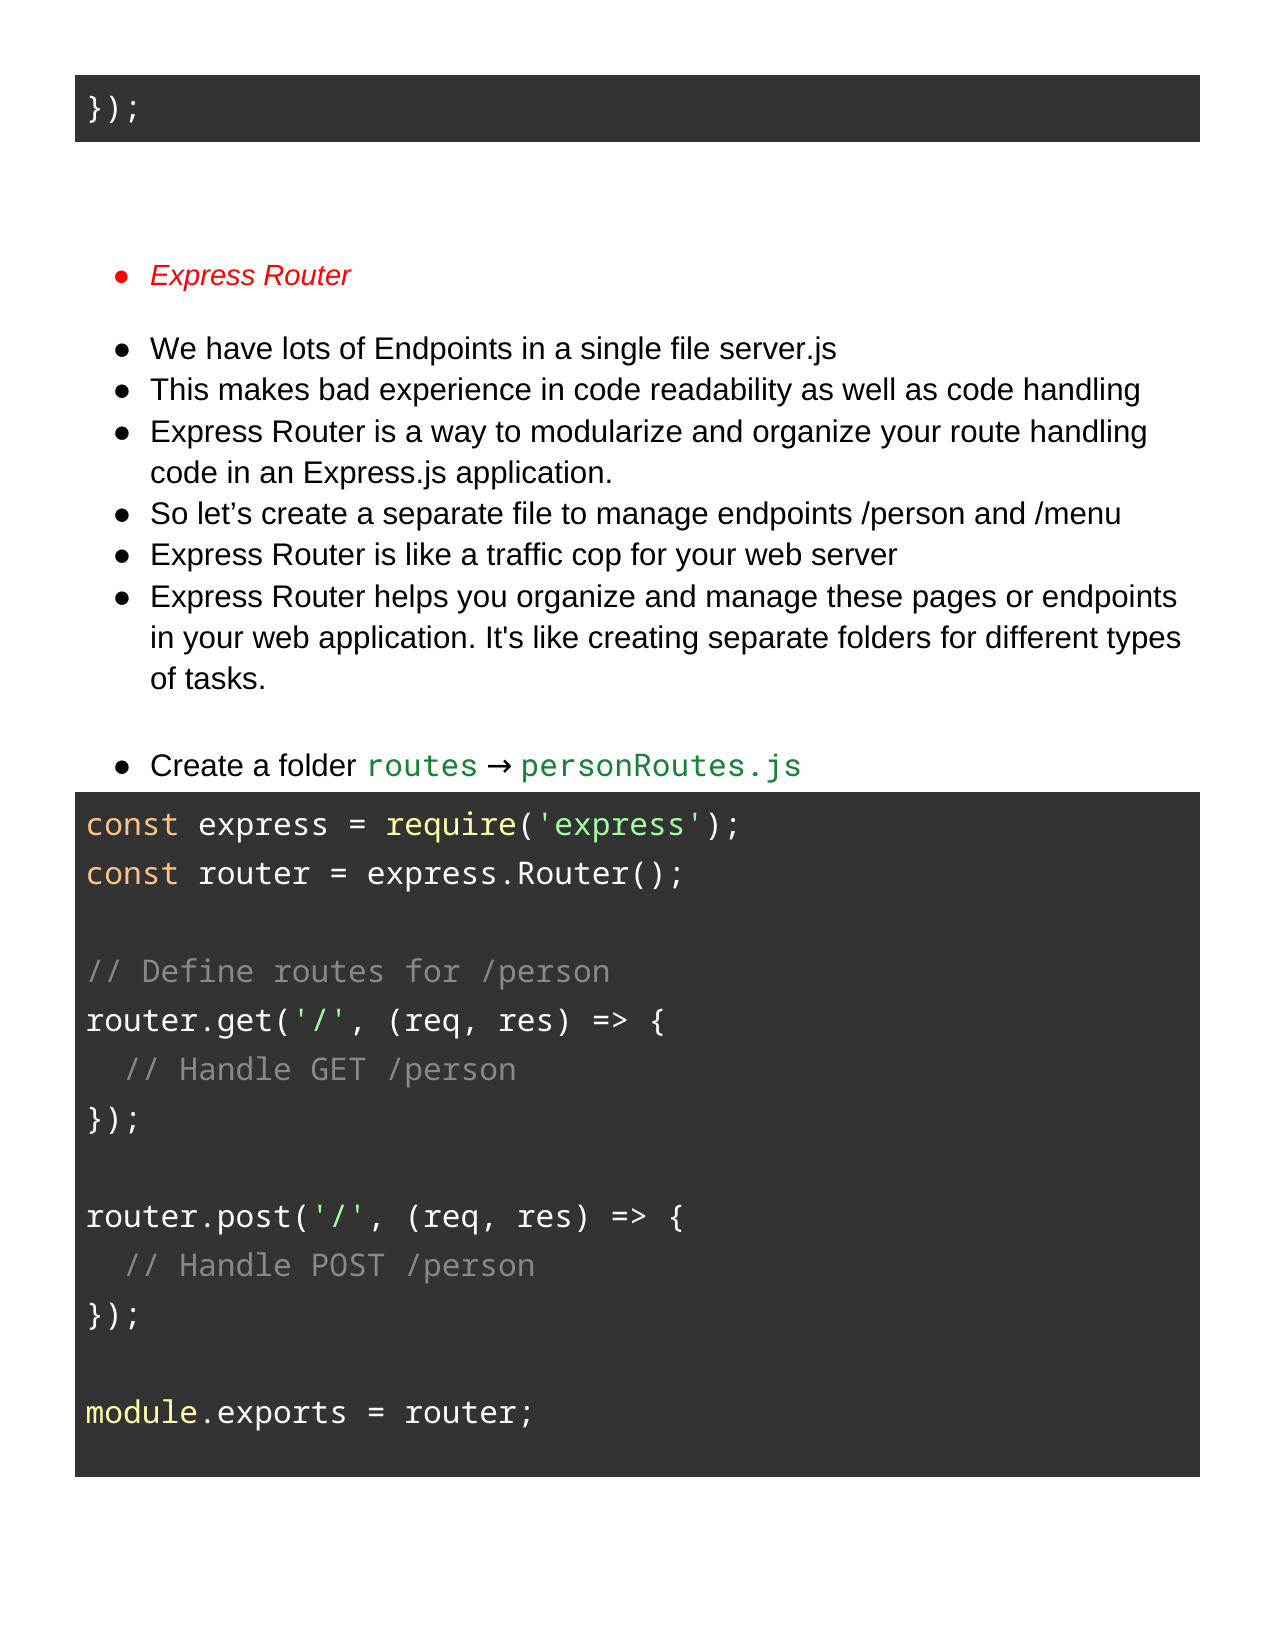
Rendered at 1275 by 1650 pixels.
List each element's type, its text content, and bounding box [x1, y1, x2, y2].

list Create a folder routes → personRoutes.js [112, 743, 1200, 785]
list We have lots of Endpoints in a single file server.js [112, 330, 1200, 366]
list Express Router is a way to modularize and organize your route handling code in an Express.js application. [112, 413, 1200, 490]
list So let’s create a separate file to manage endpoints /person and /menu [112, 495, 1200, 531]
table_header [75, 75, 1200, 142]
table_header const express = require('express'); const router = express.Router(); // Define routes for /person router.get('/', (req, res) => { // Handle GET /person }); router.post('/', (req, res) => { // Handle POST /person }); module.exports = router; [75, 792, 1200, 1477]
list This makes bad experience in code readability as well as code handling [112, 371, 1200, 407]
list Express Router helps you organize and manage these pages or endpoints in your web application. It's like creating separate folders for different types of tasks. [112, 578, 1200, 696]
list Express Router is like a traffic cop for your web server [112, 536, 1200, 572]
subtitle Express Router [112, 258, 1200, 292]
